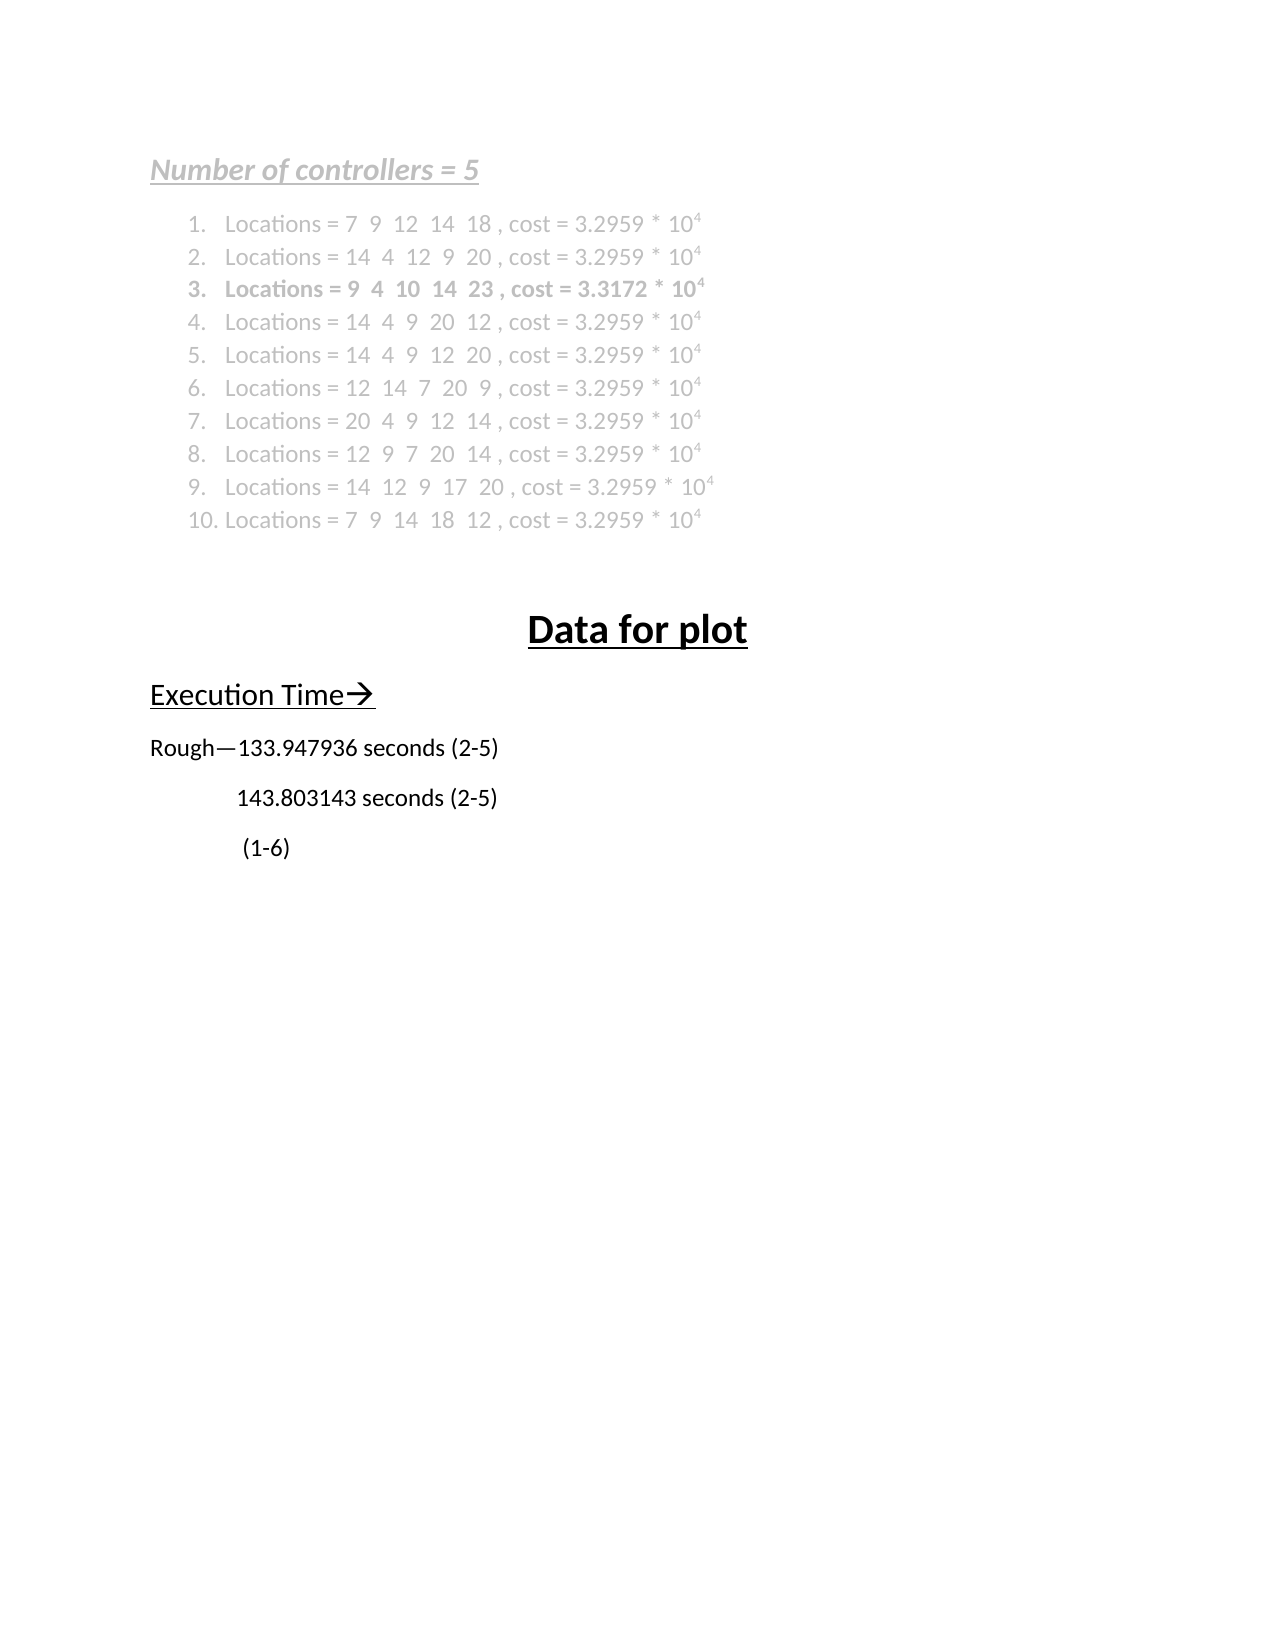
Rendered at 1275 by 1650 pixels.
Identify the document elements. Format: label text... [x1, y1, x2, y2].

list Locations = 14 4 12 9 20 , cost = 3.2959 * 104 [187, 241, 1125, 271]
list Locations = 12 14 7 20 9 , cost = 3.2959 * 104 [187, 372, 1125, 403]
text (1-6) [150, 832, 1125, 862]
list Locations = 9 4 10 14 23 , cost = 3.3172 * 104 [187, 274, 1125, 304]
text 143.803143 seconds (2-5) [150, 782, 1125, 813]
list Locations = 7 9 14 18 12 , cost = 3.2959 * 104 [187, 504, 1125, 534]
text Execution Time [150, 675, 1125, 713]
list Locations = 14 12 9 17 20 , cost = 3.2959 * 104 [187, 471, 1125, 502]
list Locations = 7 9 12 14 18 , cost = 3.2959 * 104 [187, 208, 1125, 238]
list Locations = 12 9 7 20 14 , cost = 3.2959 * 104 [187, 438, 1125, 469]
list Locations = 14 4 9 12 20 , cost = 3.2959 * 104 [187, 339, 1125, 370]
text Number of controllers = 5 [150, 150, 1125, 188]
list Locations = 20 4 9 12 14 , cost = 3.2959 * 104 [187, 405, 1125, 436]
text Rough—133.947936 seconds (2-5) [150, 733, 1125, 763]
list Locations = 14 4 9 20 12 , cost = 3.2959 * 104 [187, 307, 1125, 337]
text Data for plot [150, 603, 1125, 654]
